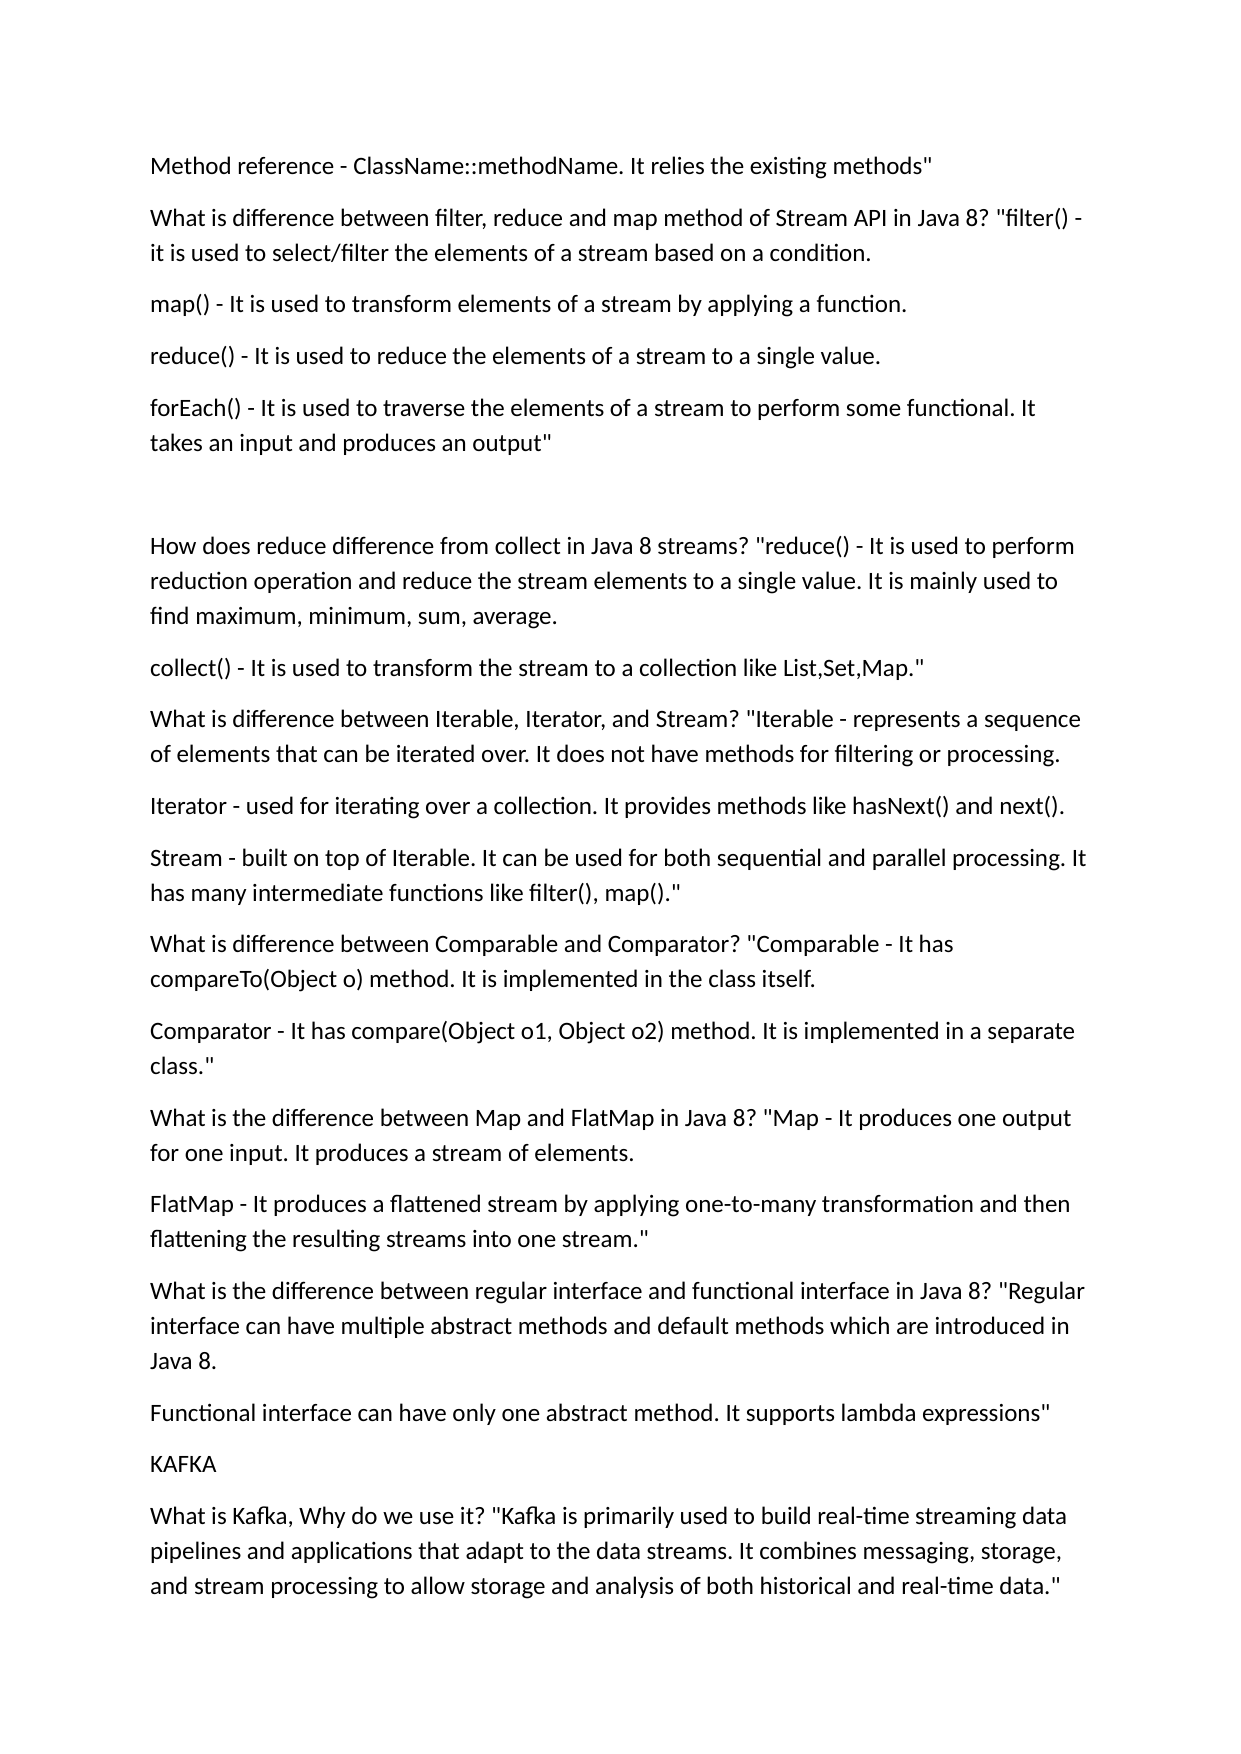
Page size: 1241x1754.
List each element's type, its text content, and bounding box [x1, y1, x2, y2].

text What is difference between Comparable and Comparator? "Comparable - It has compareTo(Object o) method. It is implemented in the class itself.﻿ [150, 928, 1090, 994]
text FlatMap - It produces a flattened stream by applying one-to-many transformation and then flattening the resulting streams into one stream."﻿ [150, 1188, 1090, 1254]
text Method reference - ClassName::methodName. It relies the existing methods"﻿ [150, 150, 1090, 181]
text Stream - built on top of Iterable. It can be used for both sequential and parallel processing. It has many intermediate functions like filter(), map()."﻿ [150, 842, 1090, 907]
text What is Kafka, Why do we use it? "Kafka is primarily used to build real-time streaming data pipelines and applications that adapt to the data streams. It combines messaging, storage, and stream processing to allow storage and analysis of both historical and real-time data."﻿ [150, 1500, 1090, 1601]
text forEach() - It is used to traverse the elements of a stream to perform some functional. It takes an input and produces an output"﻿ [150, 392, 1090, 457]
text What is the difference between regular interface and functional interface in Java 8? "Regular interface can have multiple abstract methods and default methods which are introduced in Java 8.﻿ [150, 1275, 1090, 1376]
text Iterator - used for iterating over a collection. It provides methods like hasNext() and next().﻿ [150, 790, 1090, 821]
text Functional interface can have only one abstract method. It supports lambda expressions"﻿ [150, 1397, 1090, 1427]
text What is difference between Iterable, Iterator, and Stream? "Iterable - represents a sequence of elements that can be iterated over. It does not have methods for filtering or processing.﻿ [150, 703, 1090, 769]
text collect() - It is used to transform the stream to a collection like List,Set,Map."﻿ [150, 652, 1090, 682]
text reduce() - It is used to reduce the elements of a stream to a single value.﻿ [150, 340, 1090, 371]
text What is difference between filter, reduce and map method of Stream API in Java 8? "filter() - it is used to select/filter the elements of a stream based on a condition.﻿ [150, 202, 1090, 267]
text What is the difference between Map and FlatMap in Java 8? "Map - It produces one output for one input. It produces a stream of elements.﻿ [150, 1102, 1090, 1167]
text KAFKA﻿ [150, 1448, 1090, 1479]
text map() - It is used to transform elements of a stream by applying a function.﻿ [150, 288, 1090, 319]
text Comparator - It has compare(Object o1, Object o2) method. It is implemented in a separate class."﻿ [150, 1015, 1090, 1081]
text How does reduce difference from collect in Java 8 streams? "reduce() - It is used to perform reduction operation and reduce the stream elements to a single value. It is mainly used to find maximum, minimum, sum, average.﻿ [150, 530, 1090, 631]
